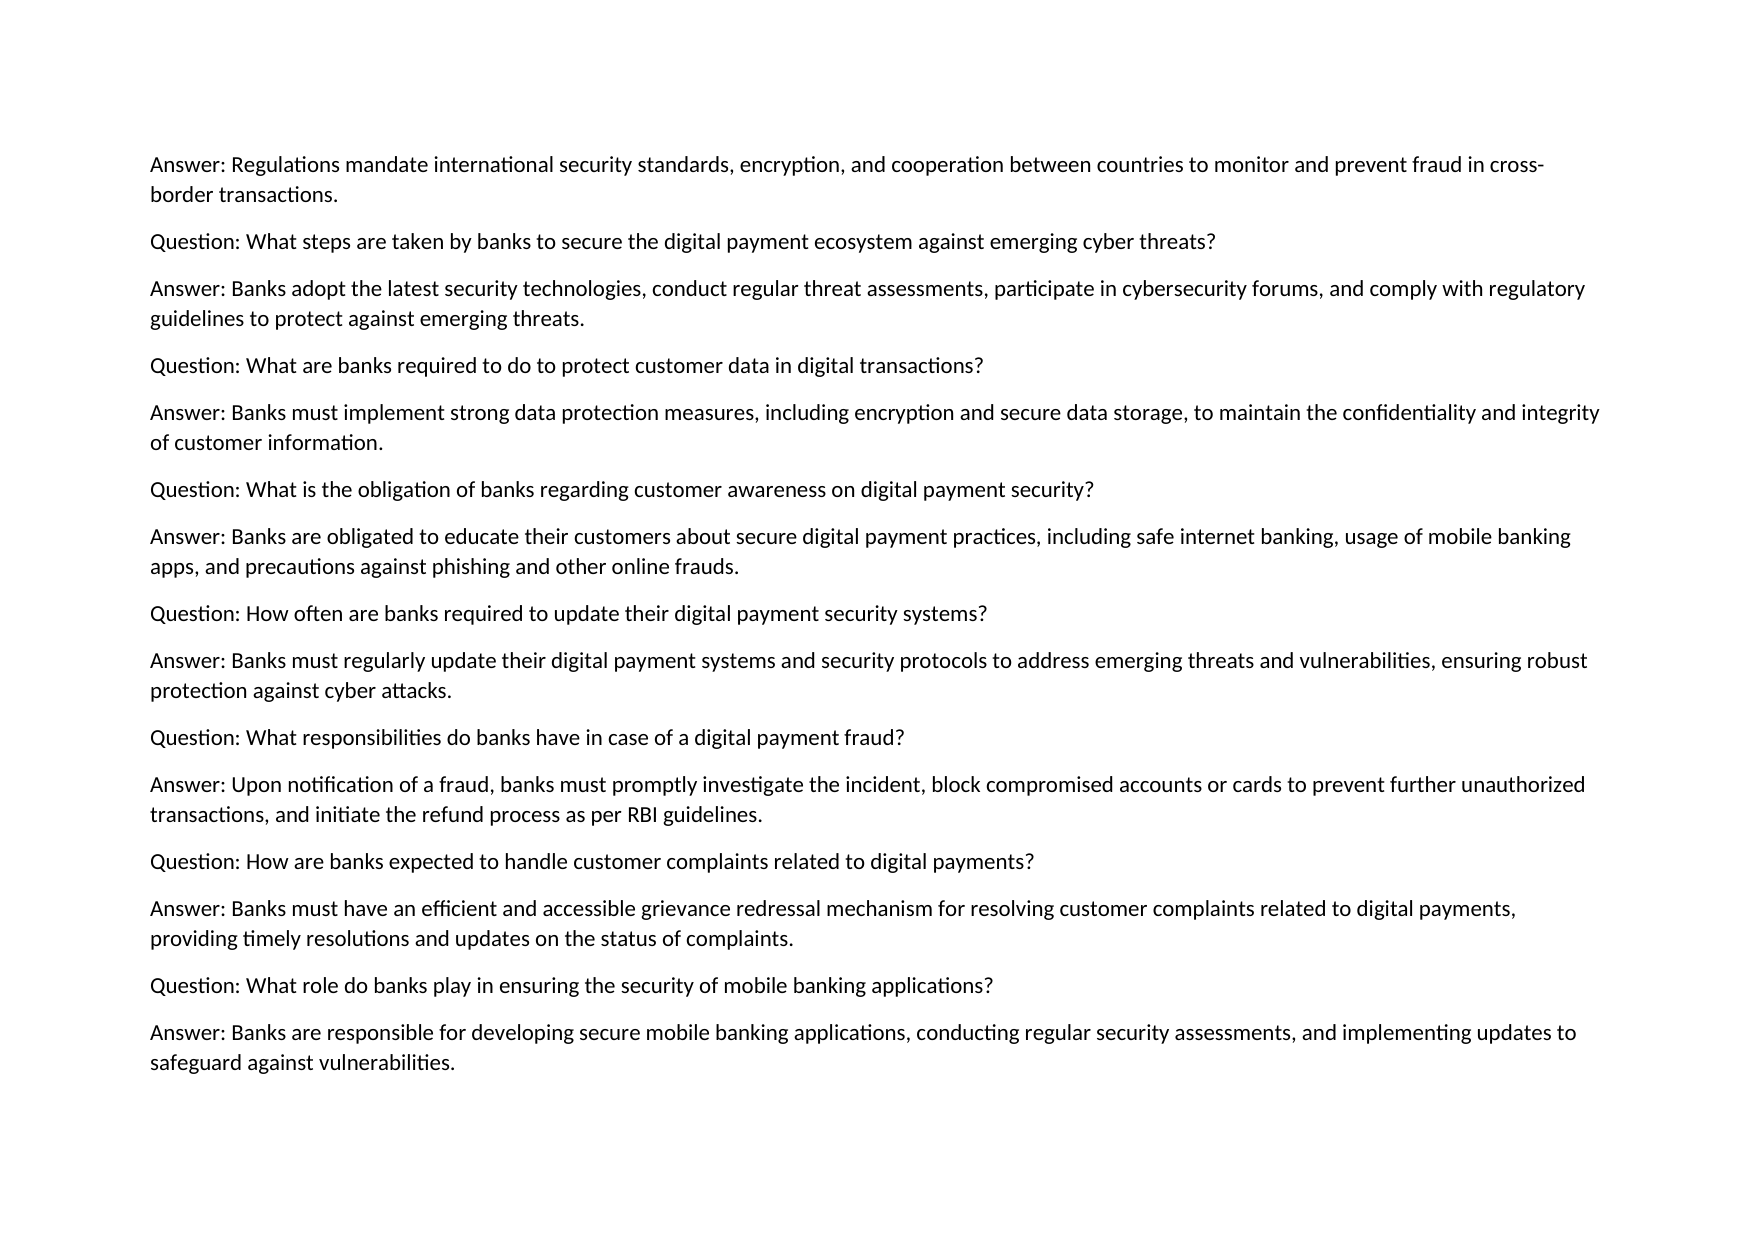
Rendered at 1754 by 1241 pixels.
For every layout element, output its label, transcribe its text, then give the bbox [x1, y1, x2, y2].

text Answer: Banks are responsible for developing secure mobile banking applications, conducting regular security assessments, and implementing updates to safeguard against vulnerabilities. [150, 1018, 1604, 1076]
text Answer: Banks adopt the latest security technologies, conduct regular threat assessments, participate in cybersecurity forums, and comply with regulatory guidelines to protect against emerging threats. [150, 274, 1604, 332]
text Answer: Upon notification of a fraud, banks must promptly investigate the incident, block compromised accounts or cards to prevent further unauthorized transactions, and initiate the refund process as per RBI guidelines. [150, 770, 1604, 828]
text Answer: Banks must regularly update their digital payment systems and security protocols to address emerging threats and vulnerabilities, ensuring robust protection against cyber attacks. [150, 646, 1604, 704]
text Question: What steps are taken by banks to secure the digital payment ecosystem against emerging cyber threats? [150, 227, 1604, 255]
text Question: What responsibilities do banks have in case of a digital payment fraud? [150, 723, 1604, 751]
text Question: How often are banks required to update their digital payment security systems? [150, 599, 1604, 627]
text Answer: Banks must have an efficient and accessible grievance redressal mechanism for resolving customer complaints related to digital payments, providing timely resolutions and updates on the status of complaints. [150, 894, 1604, 952]
text Question: What is the obligation of banks regarding customer awareness on digital payment security? [150, 475, 1604, 503]
text Answer: Regulations mandate international security standards, encryption, and cooperation between countries to monitor and prevent fraud in cross-border transactions. [150, 150, 1604, 208]
text Answer: Banks must implement strong data protection measures, including encryption and secure data storage, to maintain the confidentiality and integrity of customer information. [150, 398, 1604, 456]
text Question: How are banks expected to handle customer complaints related to digital payments? [150, 847, 1604, 875]
text Answer: Banks are obligated to educate their customers about secure digital payment practices, including safe internet banking, usage of mobile banking apps, and precautions against phishing and other online frauds. [150, 522, 1604, 580]
text Question: What are banks required to do to protect customer data in digital transactions? [150, 351, 1604, 379]
text Question: What role do banks play in ensuring the security of mobile banking applications? [150, 971, 1604, 999]
